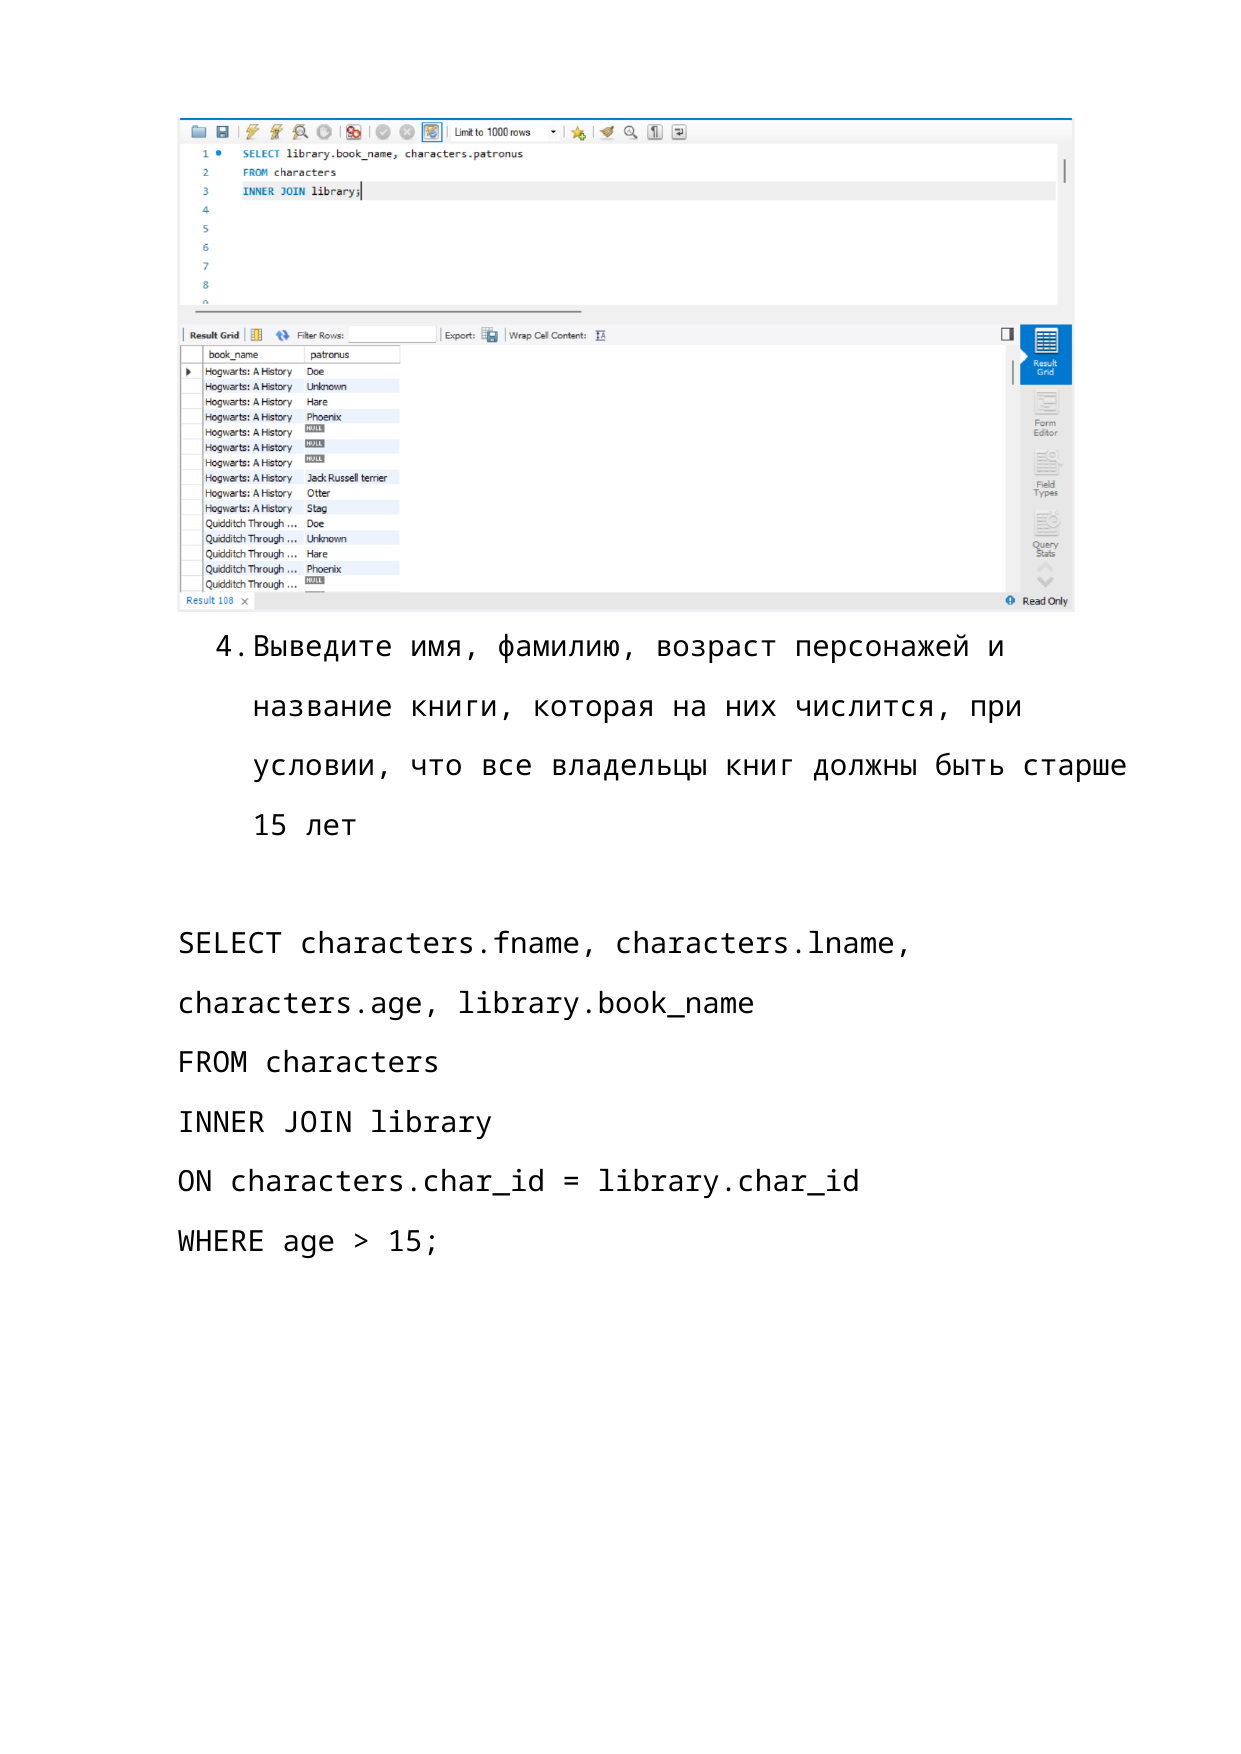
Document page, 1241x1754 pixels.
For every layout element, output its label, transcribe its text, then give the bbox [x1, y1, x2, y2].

text ON characters.char_id = library.char_id [177, 1161, 1152, 1200]
text INNER JOIN library [177, 1101, 1152, 1141]
list Выведите имя, фамилию, возраст персонажей и название книги, которая на них числится, при условии, что все владельцы книг должны быть старше 15 лет [215, 625, 1152, 843]
text SELECT characters.fname, characters.lname, characters.age, library.book_name [177, 923, 1152, 1022]
text WHERE age > 15; [177, 1220, 1152, 1260]
picture [177, 118, 1075, 612]
text FROM characters [177, 1042, 1152, 1081]
